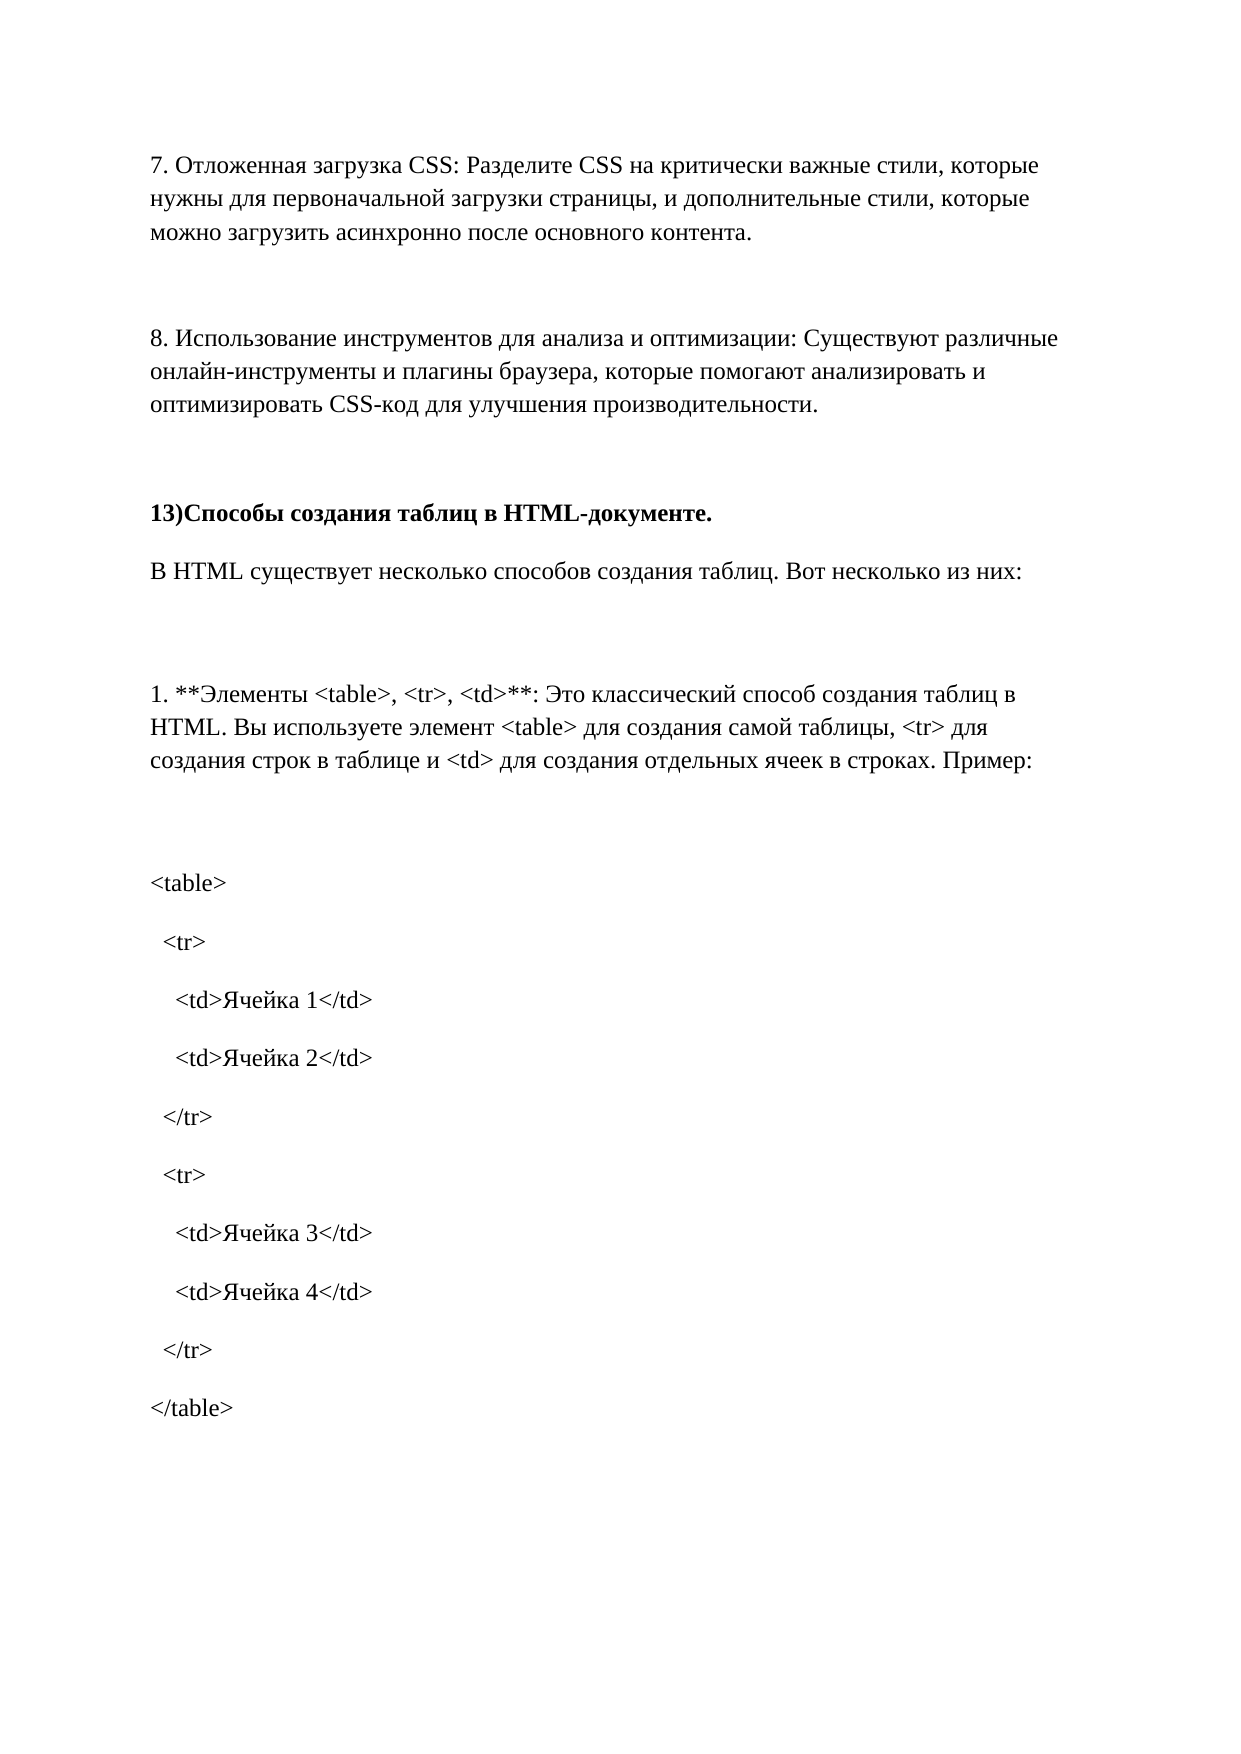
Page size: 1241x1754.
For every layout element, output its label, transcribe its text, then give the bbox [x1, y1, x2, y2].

text <td>Ячейка 4</td> [150, 1277, 1090, 1306]
text </tr> [150, 1335, 1090, 1364]
text </tr> [150, 1102, 1090, 1131]
text <td>Ячейка 3</td> [150, 1218, 1090, 1247]
text <tr> [150, 1160, 1090, 1189]
text <td>Ячейка 1</td> [150, 985, 1090, 1014]
text 7. Отложенная загрузка CSS: Разделите CSS на критически важные стили, которые нужны для первоначальной загрузки страницы, и дополнительные стили, которые можно загрузить асинхронно после основного контента. [150, 150, 1090, 245]
text 1. **Элементы <table>, <tr>, <td>**: Это классический способ создания таблиц в HTML. Вы используете элемент <table> для создания самой таблицы, <tr> для создания строк в таблице и <td> для создания отдельных ячеек в строках. Пример: [150, 679, 1090, 774]
text <td>Ячейка 2</td> [150, 1043, 1090, 1072]
text <tr> [150, 927, 1090, 956]
text 13)Способы создания таблиц в HTML-документе. [150, 498, 1090, 527]
text 8. Использование инструментов для анализа и оптимизации: Существуют различные онлайн-инструменты и плагины браузера, которые помогают анализировать и оптимизировать CSS-код для улучшения производительности. [150, 323, 1090, 418]
text <table> [150, 868, 1090, 897]
text В HTML существует несколько способов создания таблиц. Вот несколько из них: [150, 556, 1090, 585]
text </table> [150, 1393, 1090, 1422]
